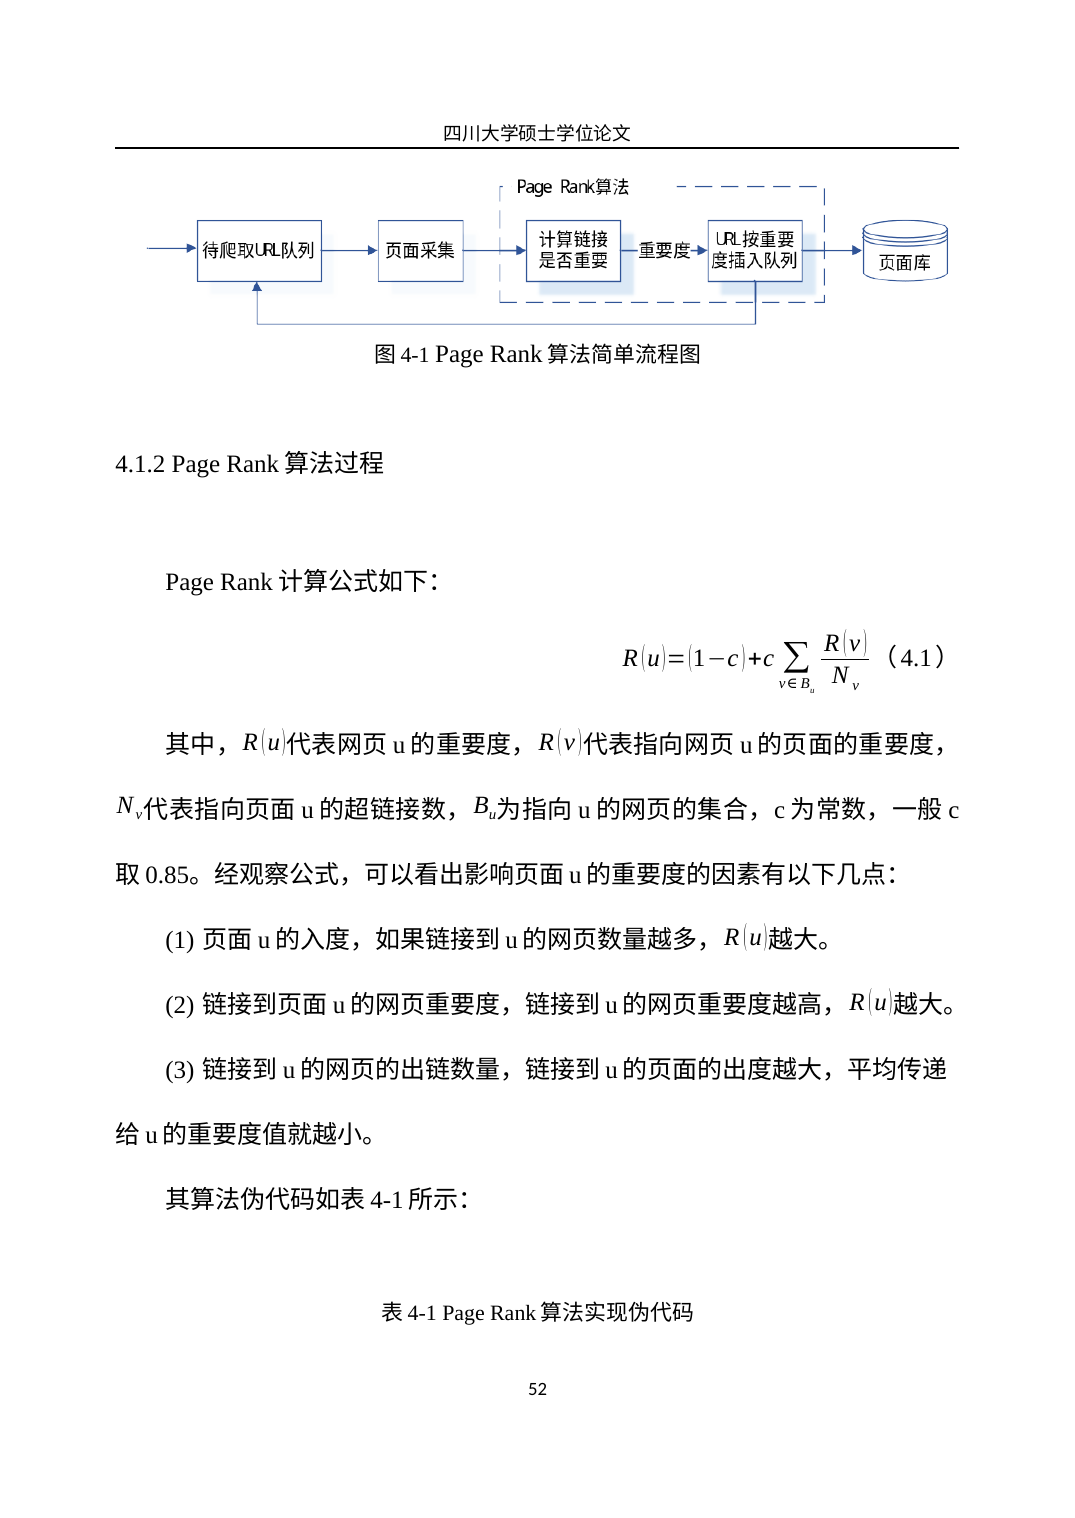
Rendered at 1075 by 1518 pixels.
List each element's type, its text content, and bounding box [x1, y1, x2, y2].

text 图4-1 Page Rank算法简单流程图 [115, 337, 959, 369]
text 其算法伪代码如表4-1所示： [115, 1165, 959, 1230]
text 其中，代表网页u的重要度，代表指向网页u的页面的重要度，代表指向页面u的超链接数，为指向u的网页的集合，c为常数，一般c取0.85。经观察公式，可以看出影响页面u的重要度的因素有以下几点： [115, 710, 959, 905]
list 链接到u的网页的出链数量，链接到u的页面的出度越大，平均传递给u的重要度值就越小。 [115, 1035, 959, 1165]
subtitle 4.1.2 Page Rank算法过程 [115, 429, 959, 494]
list 页面u的入度，如果链接到u的网页数量越多，越大。 [115, 905, 959, 970]
text 表4-1 Page Rank算法实现伪代码 [115, 1295, 959, 1327]
text Page Rank计算公式如下： [115, 547, 959, 612]
list 链接到页面u的网页重要度，链接到u的网页重要度越高，越大。 [115, 970, 959, 1035]
